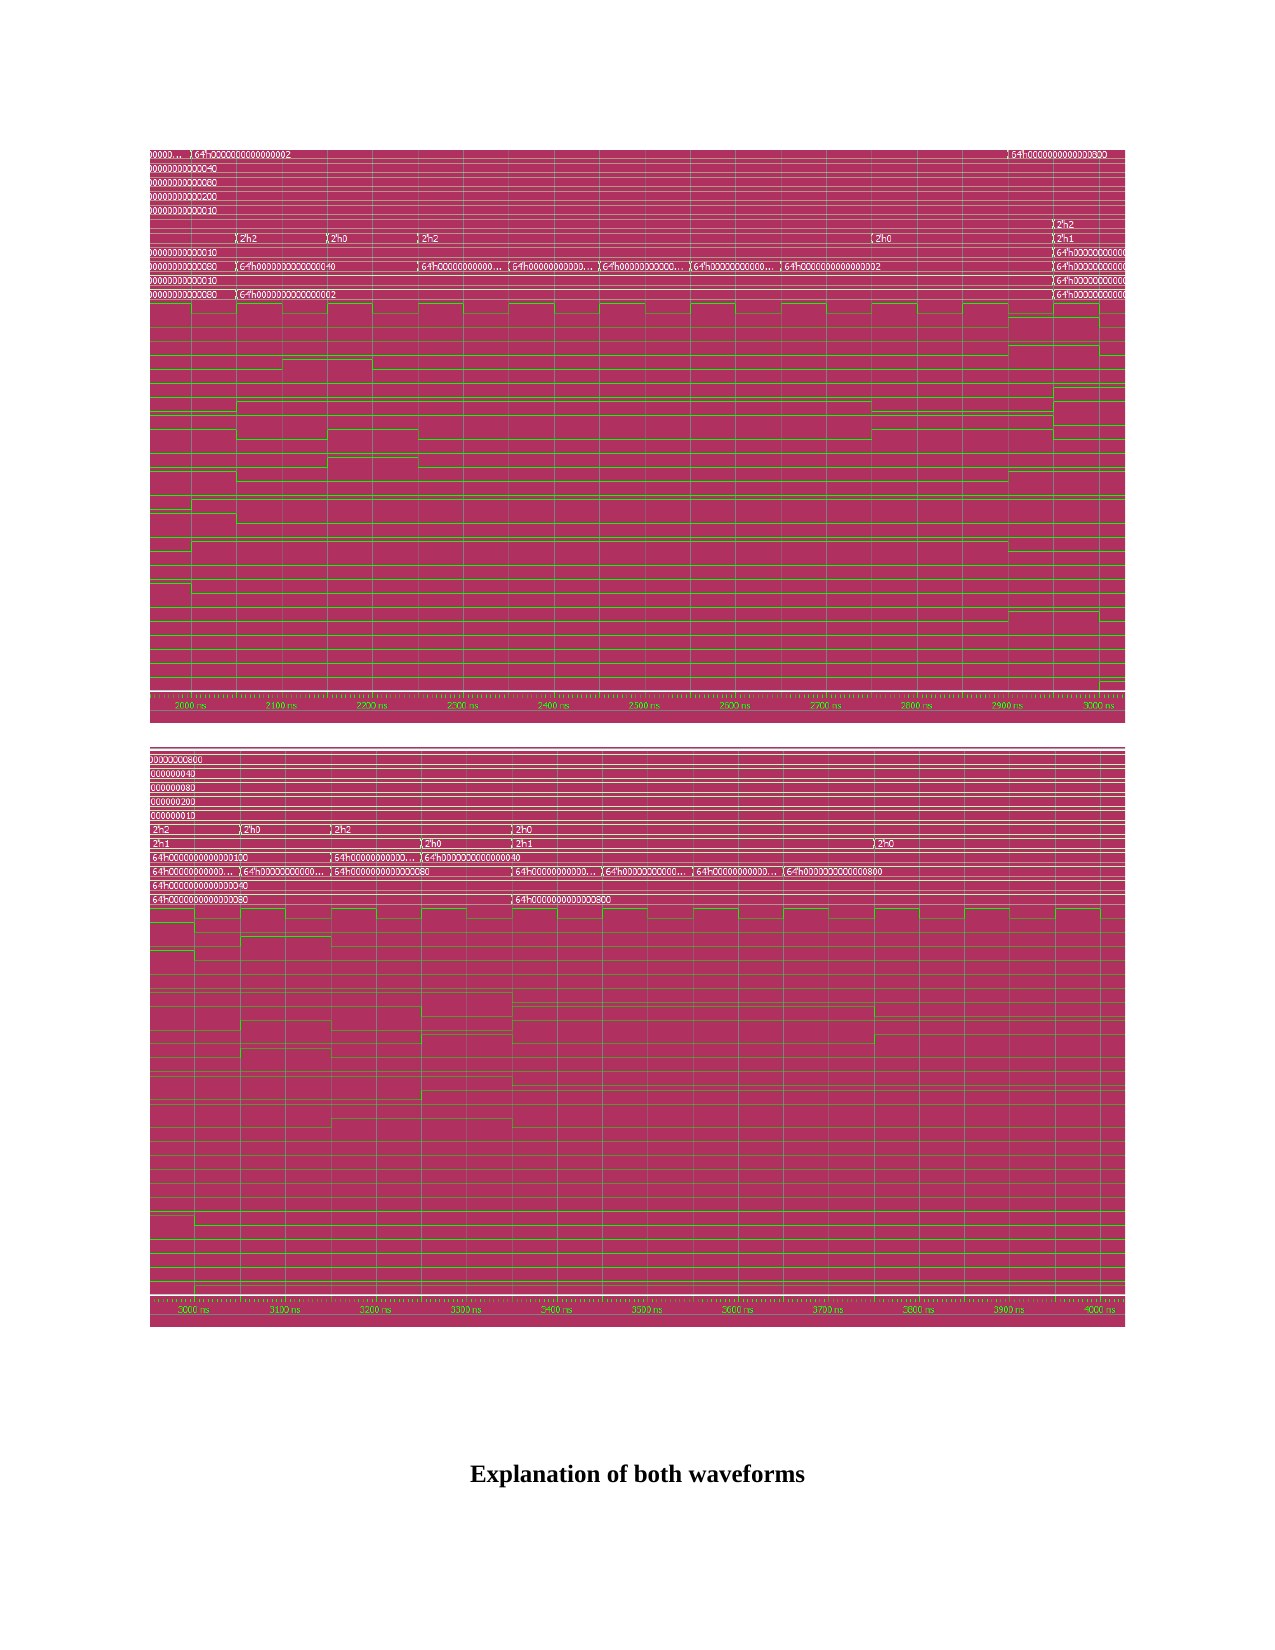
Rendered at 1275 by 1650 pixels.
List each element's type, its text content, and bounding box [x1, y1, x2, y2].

picture [150, 150, 1125, 723]
picture [150, 747, 1125, 1327]
text Explanation of both waveforms [150, 1459, 1125, 1488]
